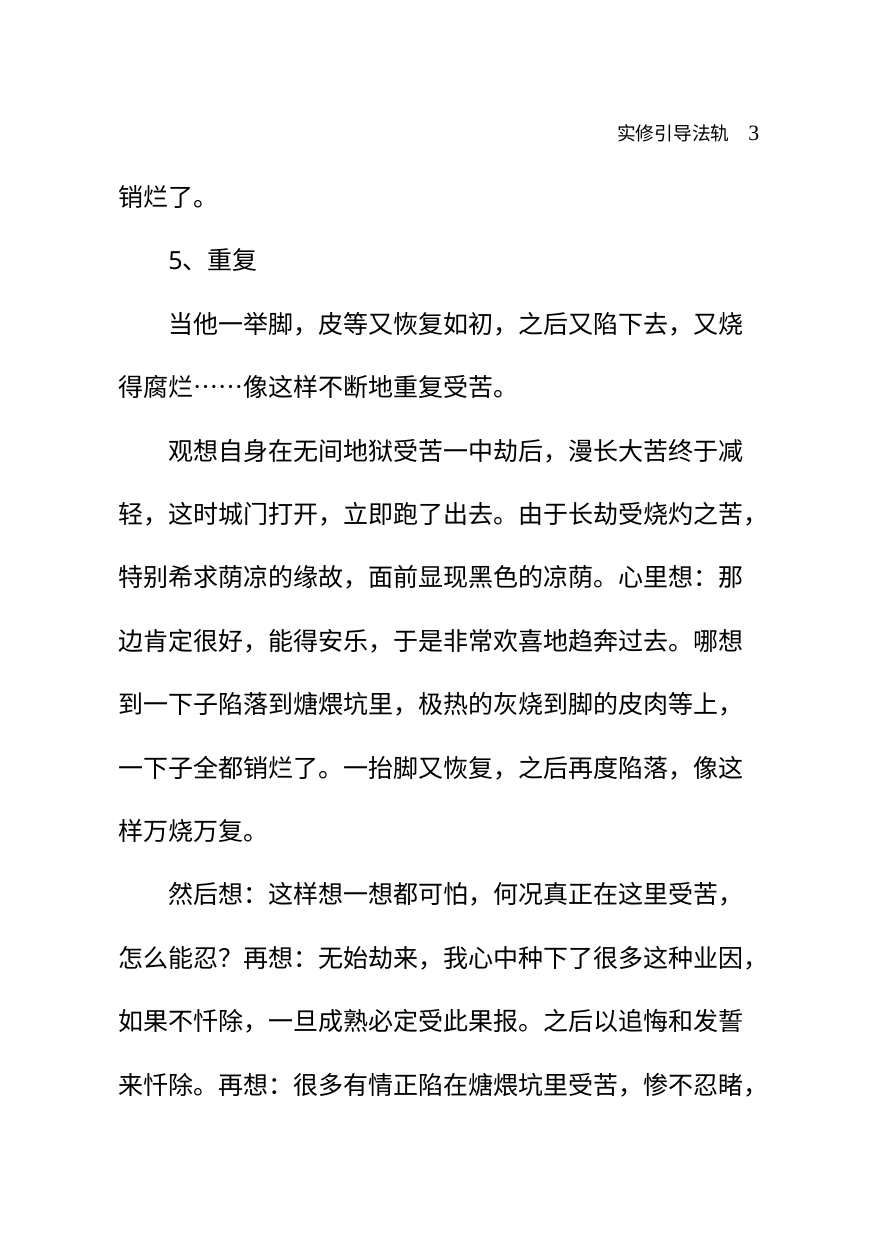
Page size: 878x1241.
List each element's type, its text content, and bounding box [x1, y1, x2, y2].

text 5、重复 [118, 241, 759, 277]
text 观想自身在无间地狱受苦一中劫后，漫长大苦终于减轻，这时城门打开，立即跑了出去。由于长劫受烧灼之苦，特别希求荫凉的缘故，面前显现黑色的凉荫。心里想：那边肯定很好，能得安乐，于是非常欢喜地趋奔过去。哪想到一下子陷落到煻煨坑里，极热的灰烧到脚的皮肉等上，一下子全都销烂了。一抬脚又恢复，之后再度陷落，像这样万烧万复。 [118, 431, 759, 848]
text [118, 177, 759, 213]
text 当他一举脚，皮等又恢复如初，之后又陷下去，又烧得腐烂……像这样不断地重复受苦。 [118, 304, 759, 404]
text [118, 875, 759, 1102]
